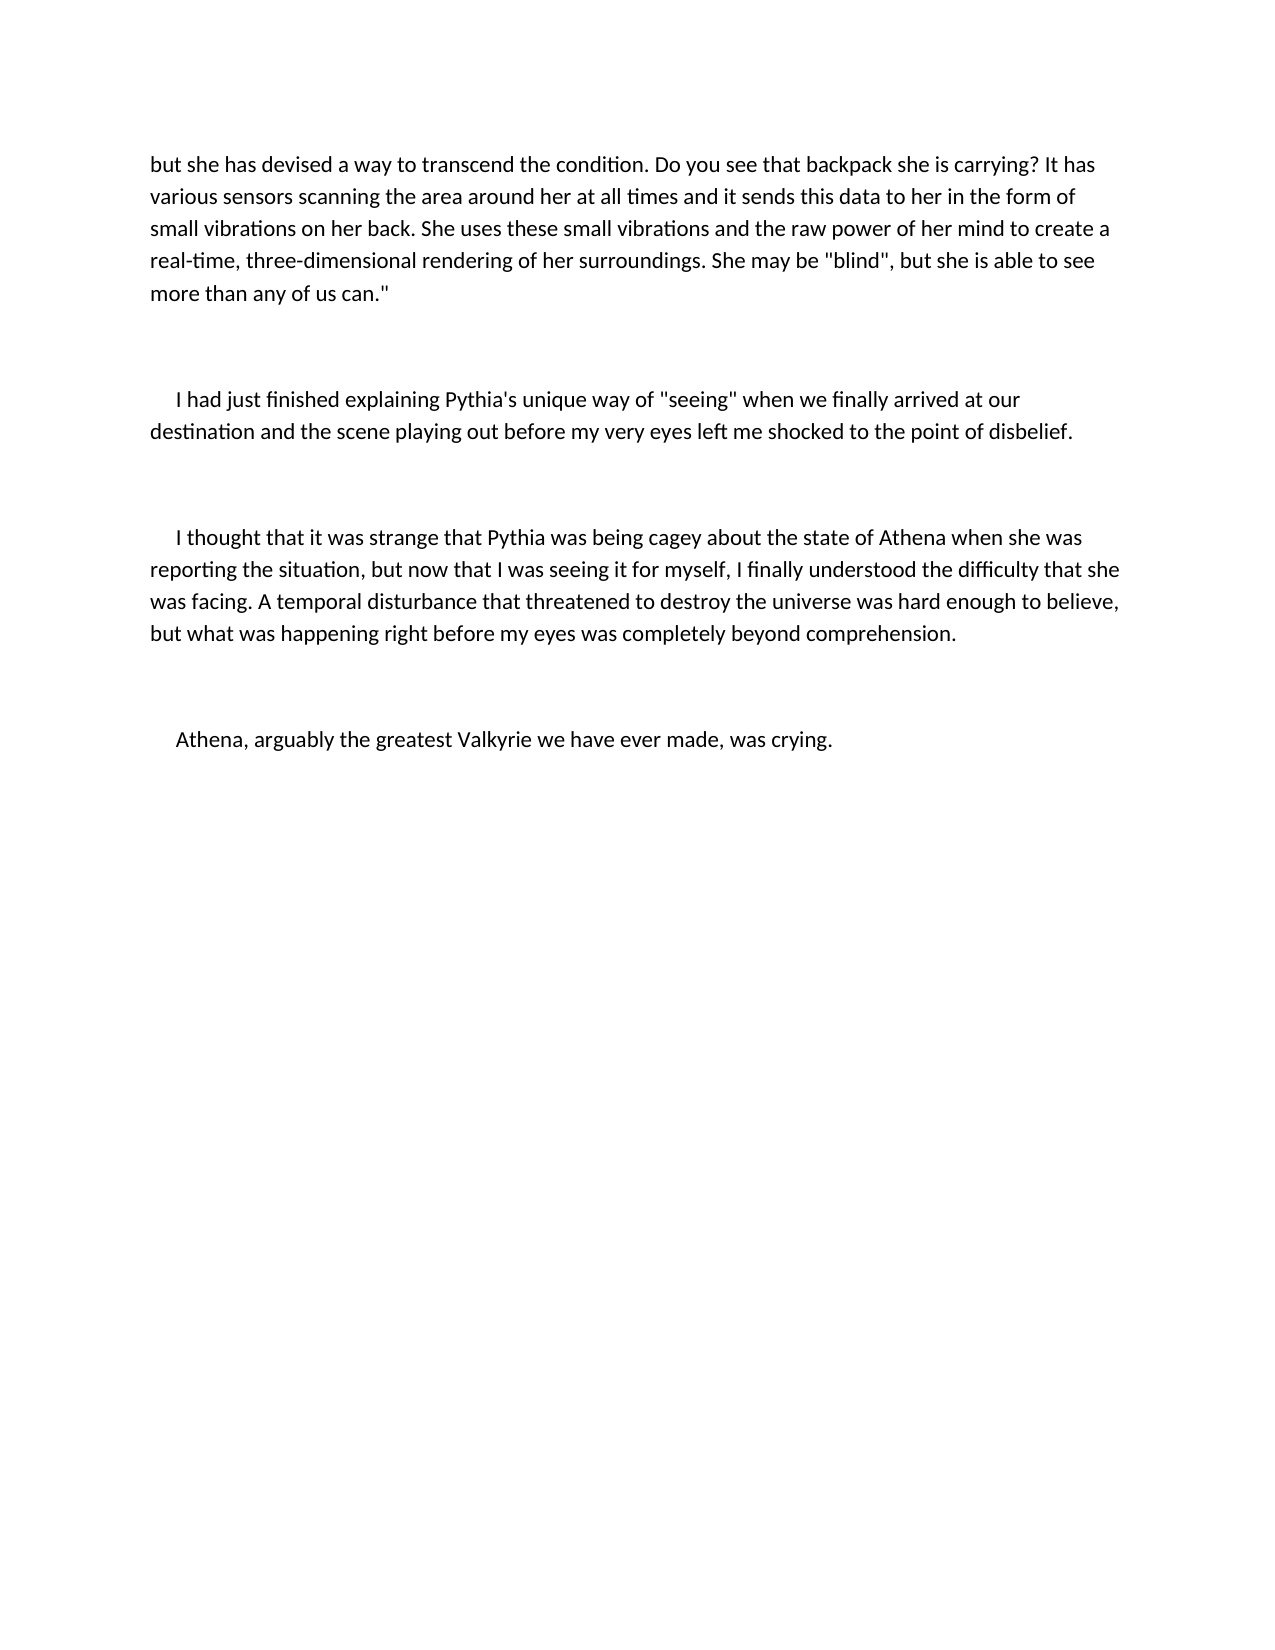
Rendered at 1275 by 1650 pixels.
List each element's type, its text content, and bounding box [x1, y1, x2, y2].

text I thought that it was strange that Pythia was being cagey about the state of Athena when she was reporting the situation, but now that I was seeing it for myself, I finally understood the difficulty that she was facing. A temporal disturbance that threatened to destroy the universe was hard enough to believe, but what was happening right before my eyes was completely beyond comprehension. [150, 523, 1125, 648]
text I had just finished explaining Pythia's unique way of "seeing" when we finally arrived at our destination and the scene playing out before my very eyes left me shocked to the point of disbelief. [150, 385, 1125, 445]
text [150, 150, 1125, 307]
text Athena, arguably the greatest Valkyrie we have ever made, was crying. [150, 726, 1125, 754]
